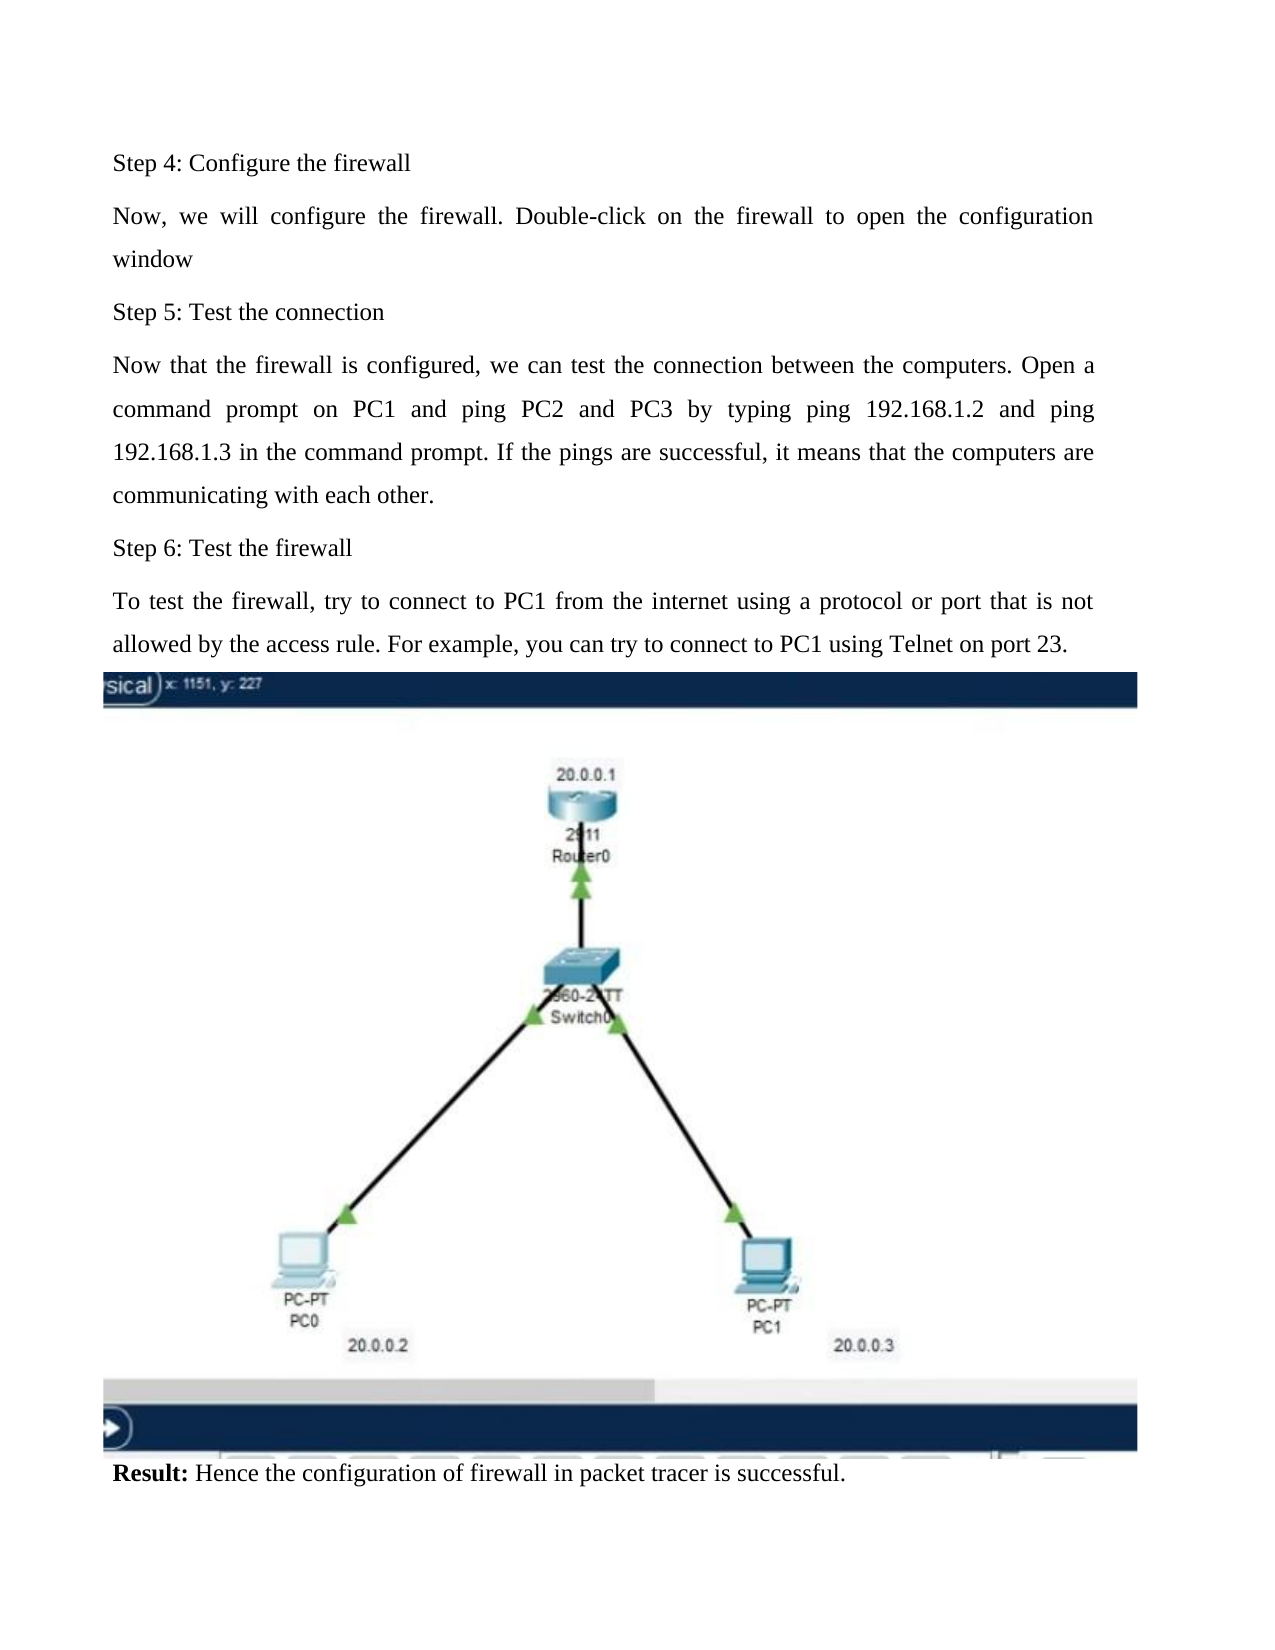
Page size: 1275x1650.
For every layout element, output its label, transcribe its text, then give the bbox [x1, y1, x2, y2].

text Result: Hence the configuration of firewall in packet tracer is successful. [112, 1458, 1172, 1487]
picture [103, 672, 1138, 1459]
text Now, we will configure the firewall. Double-click on the firewall to open the configuration window [112, 201, 1095, 273]
text Now that the firewall is configured, we can test the connection between the computers. Open a command prompt on PC1 and ping PC2 and PC3 by typing ping 192.168.1.2 and ping 192.168.1.3 in the command prompt. If the pings are successful, it means that the computers are communicating with each other. [112, 351, 1096, 509]
text Step 5: Test the connection [112, 297, 1172, 326]
text To test the firewall, try to connect to PC1 from the internet using a protocol or port that is not allowed by the access rule. For example, you can try to connect to PC1 using Telnet on port 23. [112, 586, 1095, 658]
text Step 6: Test the firewall [112, 533, 1172, 562]
text Step 4: Configure the firewall [112, 148, 1172, 177]
